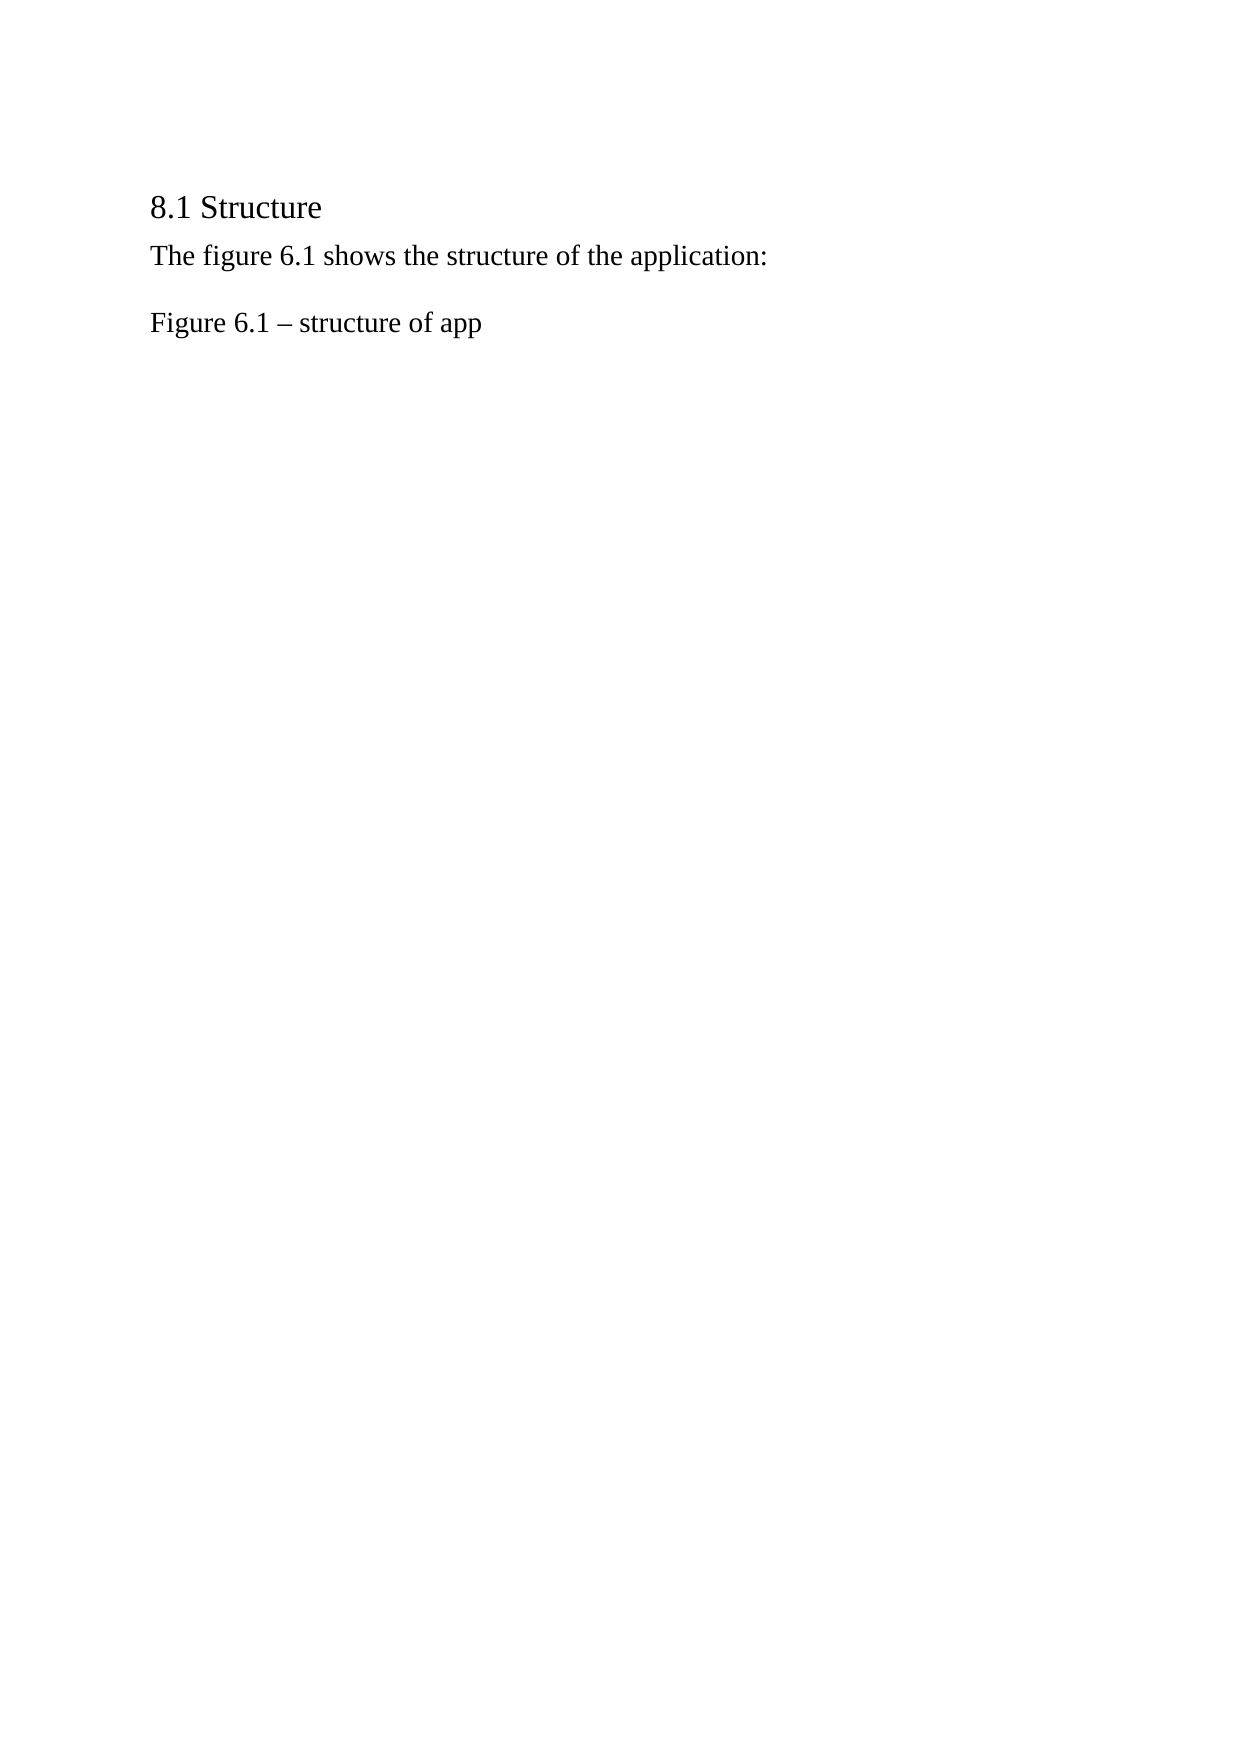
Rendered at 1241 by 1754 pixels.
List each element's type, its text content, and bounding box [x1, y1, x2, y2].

text Figure 6.1 – structure of app [150, 306, 1090, 339]
text The figure 6.1 shows the structure of the application: [150, 238, 1090, 272]
subtitle 8.1 Structure [150, 187, 1090, 226]
